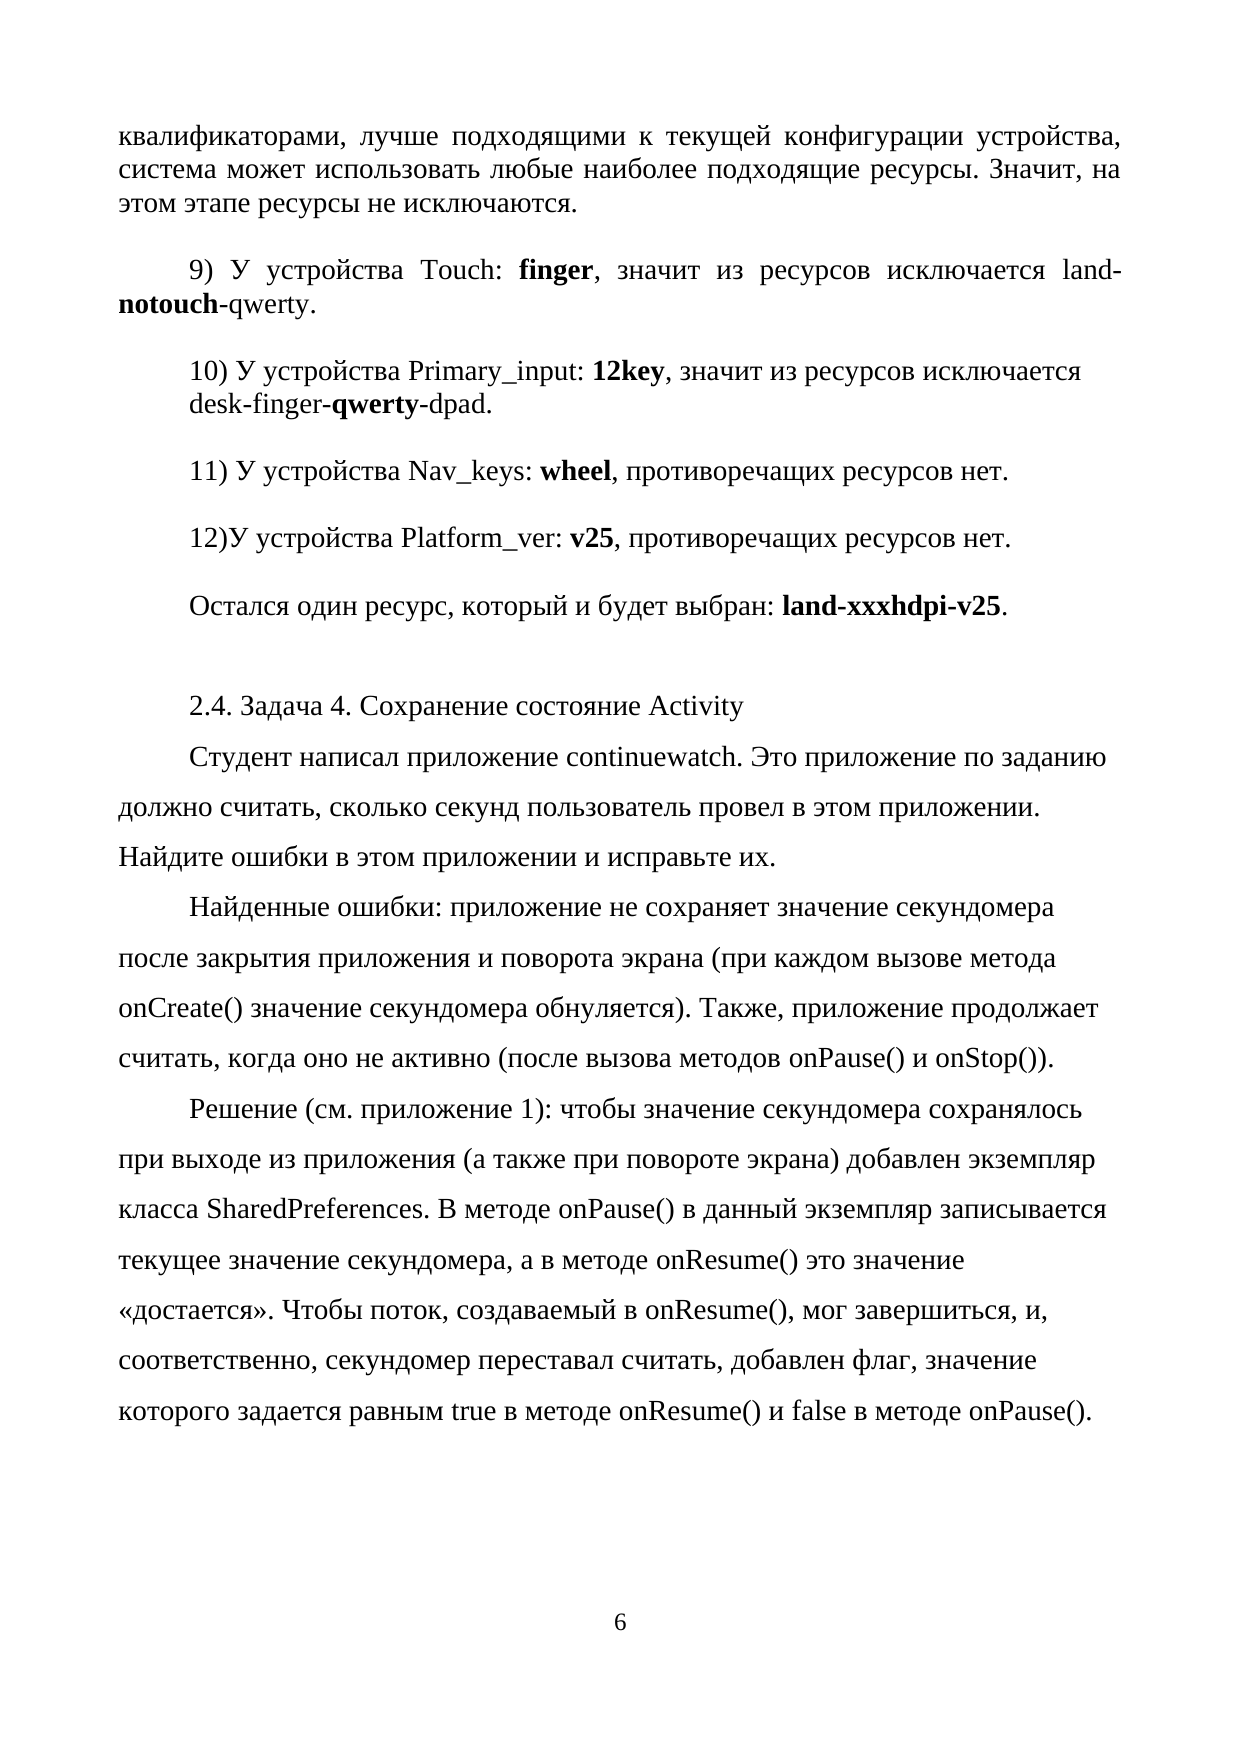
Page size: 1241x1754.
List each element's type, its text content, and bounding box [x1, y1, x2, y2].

text Найденные ошибки: приложение не сохраняет значение секундомера после закрытия приложения и поворота экрана (при каждом вызове метода onCreate() значение секундомера обнуляется). Также, приложение продолжает считать, когда оно не активно (после вызова методов onPause() и onStop()). [118, 889, 1122, 1074]
text 2.4. Задача 4. Сохранение состояние Activity [118, 688, 1122, 722]
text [118, 118, 1122, 219]
text 9) У устройства Touch: finger, значит из ресурсов исключается land-notouch-qwerty. [118, 252, 1122, 319]
text 11) У устройства Nav_keys: wheel, противоречащих ресурсов нет. [118, 453, 1122, 487]
text desk-finger-qwerty-dpad. [118, 386, 1122, 420]
text 10) У устройства Primary_input: 12key, значит из ресурсов исключается [118, 353, 1122, 386]
text 12)У устройства Platform_ver: v25, противоречащих ресурсов нет. [118, 521, 1122, 554]
text Студент написал приложение continuewatch. Это приложение по заданию должно считать, сколько секунд пользователь провел в этом приложении. Найдите ошибки в этом приложении и исправьте их. [118, 739, 1122, 873]
text Решение (см. приложение 1): чтобы значение секундомера сохранялось при выходе из приложения (а также при повороте экрана) добавлен экземпляр класса SharedPreferences. В методе onPause() в данный экземпляр записывается текущее значение секундомера, а в методе onResume() это значение «достается». Чтобы поток, создаваемый в onResume(), мог завершиться, и, соответственно, секундомер переставал считать, добавлен флаг, значение которого задается равным true в методе onResume() и false в методе onPause(). [118, 1091, 1122, 1426]
text Остался один ресурс, который и будет выбран: land-xxxhdpi-v25. [118, 588, 1122, 621]
